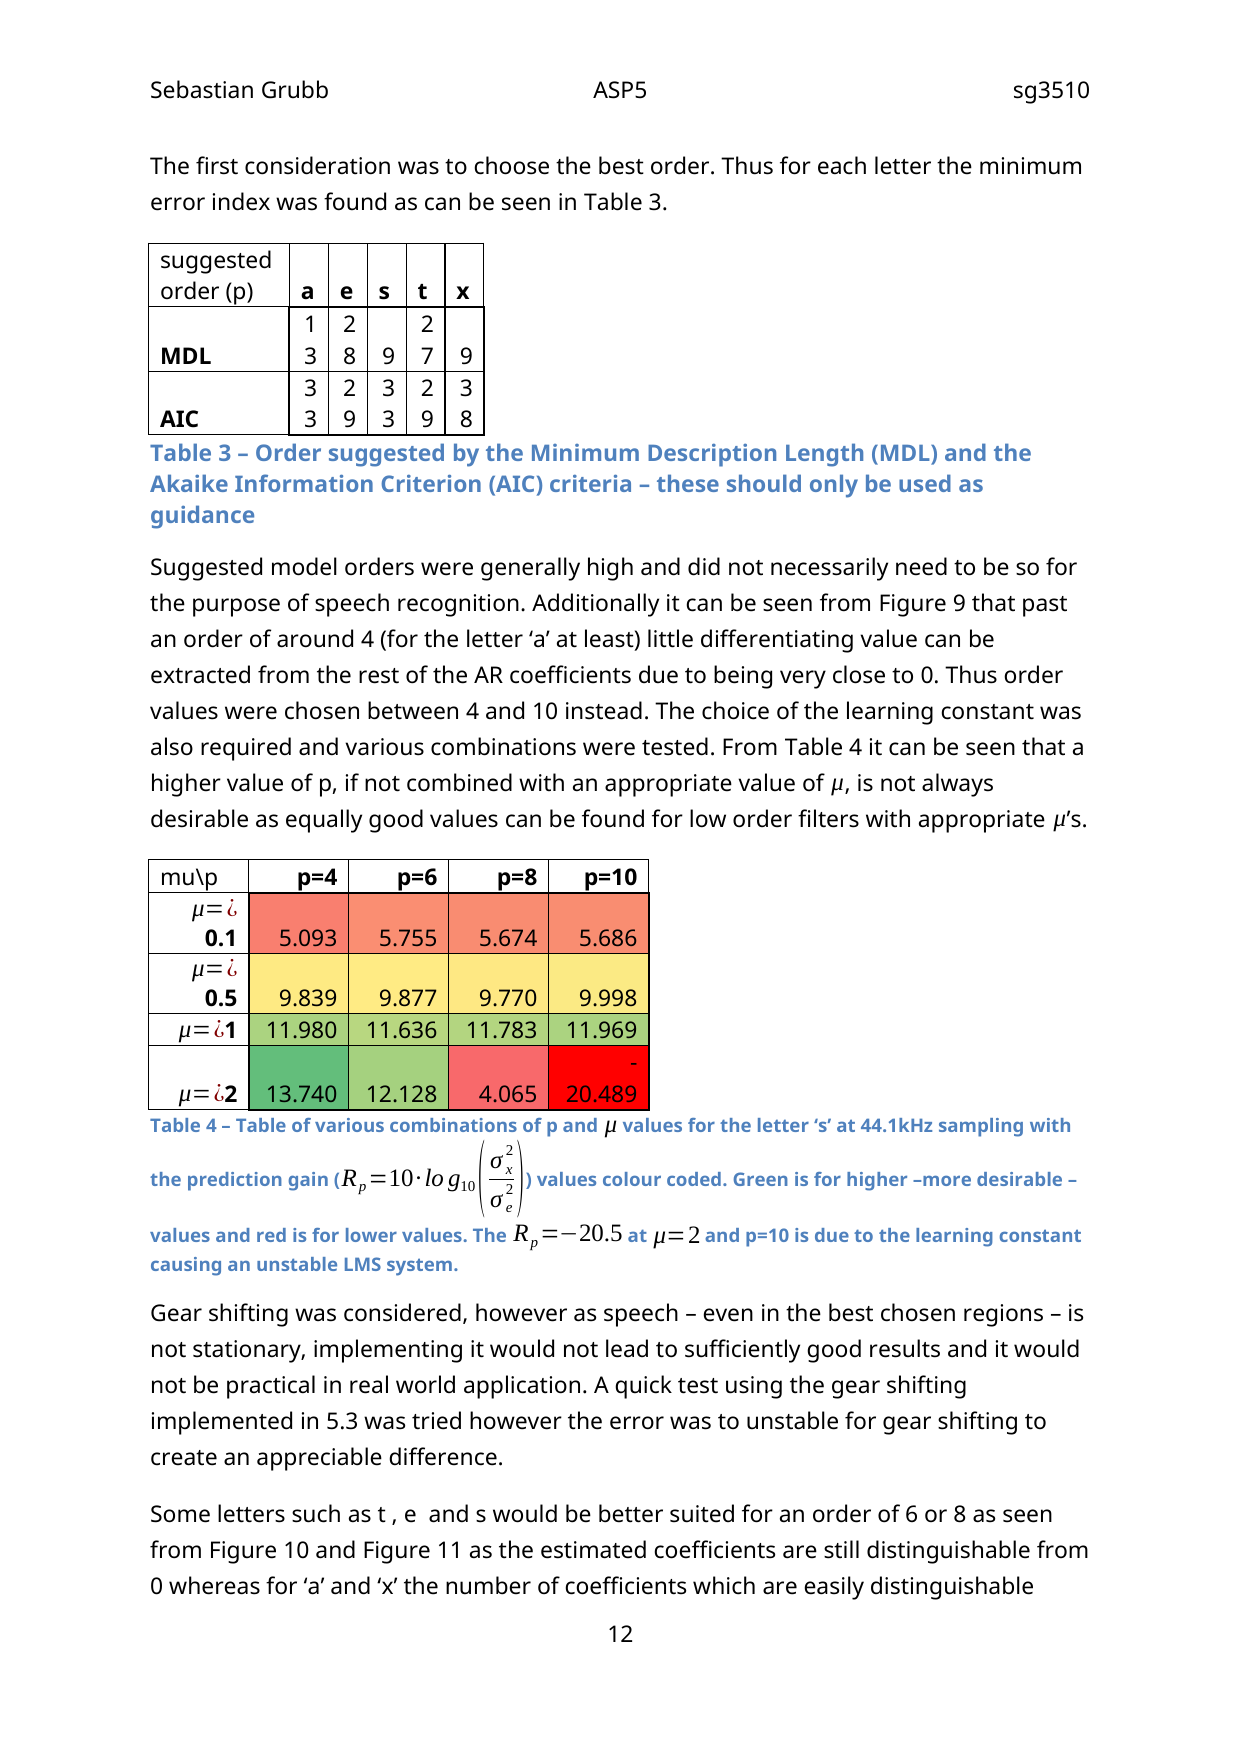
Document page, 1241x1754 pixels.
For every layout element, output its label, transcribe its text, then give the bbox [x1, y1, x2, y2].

text Table 4 – Table of various combinations of p and values for the letter ‘s’ at 44.1kHz sampling with the prediction gain () values colour coded. Green is for higher –more desirable – values and red is for lower values. The at and p=10 is due to the learning constant causing an unstable LMS system. [150, 1111, 1090, 1276]
table_cell 9.770 [449, 954, 548, 1013]
table_cell 0.5 [149, 954, 248, 1013]
table_header t [407, 244, 444, 306]
table_cell 38 [446, 372, 483, 434]
table_header e [329, 244, 367, 306]
table_cell 11.980 [250, 1014, 348, 1045]
table_cell 28 [329, 308, 367, 371]
table_header mu\p [149, 860, 248, 892]
text The first consideration was to choose the best order. Thus for each letter the minimum error index was found as can be seen in Table 3. [150, 150, 1090, 217]
table_header x [446, 244, 483, 306]
table_cell 5.686 [549, 894, 648, 953]
table_cell 5.755 [349, 894, 448, 953]
table_cell 9 [446, 308, 483, 371]
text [150, 1498, 1090, 1601]
table_cell 12.128 [349, 1046, 448, 1109]
table_cell 27 [407, 308, 444, 371]
table_cell 2 [149, 1046, 248, 1109]
table_header p=4 [249, 860, 348, 892]
table_header p=10 [549, 860, 648, 892]
text Gear shifting was considered, however as speech – even in the best chosen regions – is not stationary, implementing it would not lead to sufficiently good results and it would not be practical in real world application. A quick test using the gear shifting implemented in 5.3 was tried however the error was to unstable for gear shifting to create an appreciable difference. [150, 1297, 1090, 1472]
table_cell 9.839 [250, 954, 348, 1013]
table_header p=8 [449, 860, 548, 892]
table_cell 13.740 [250, 1046, 348, 1109]
table_header suggested order (p) [149, 244, 289, 306]
table_cell 9.877 [349, 954, 448, 1013]
table_cell 9 [368, 308, 406, 371]
table_cell 0.1 [149, 893, 248, 953]
table_cell 11.636 [349, 1014, 448, 1045]
table_cell 5.674 [449, 894, 548, 953]
table_cell AIC [149, 372, 288, 434]
text Table 3 – Order suggested by the Minimum Description Length (MDL) and the Akaike Information Criterion (AIC) criteria – these should only be used as guidance [150, 436, 1090, 530]
table_cell 13 [290, 308, 328, 371]
table_cell 5.093 [250, 894, 348, 953]
table_header s [368, 244, 406, 306]
table_cell 29 [329, 372, 367, 434]
table_cell 9.998 [549, 954, 648, 1013]
table_cell 11.969 [549, 1014, 648, 1045]
table_cell -20.489 [549, 1046, 648, 1109]
table_cell 33 [368, 372, 406, 434]
table_cell MDL [149, 307, 288, 371]
table_header a [290, 244, 328, 306]
table_cell 33 [290, 372, 328, 434]
table_cell 29 [407, 372, 444, 434]
table_cell 1 [149, 1014, 248, 1045]
table_cell 4.065 [449, 1046, 548, 1109]
table_header p=6 [349, 860, 448, 892]
text Suggested model orders were generally high and did not necessarily need to be so for the purpose of speech recognition. Additionally it can be seen from Figure 9 that past an order of around 4 (for the letter ‘a’ at least) little differentiating value can be extracted from the rest of the AR coefficients due to being very close to 0. Thus order values were chosen between 4 and 10 instead. The choice of the learning constant was also required and various combinations were tested. From Table 4 it can be seen that a higher value of p, if not combined with an appropriate value of , is not always desirable as equally good values can be found for low order filters with appropriate ’s. [150, 551, 1090, 834]
table_cell 11.783 [449, 1014, 548, 1045]
